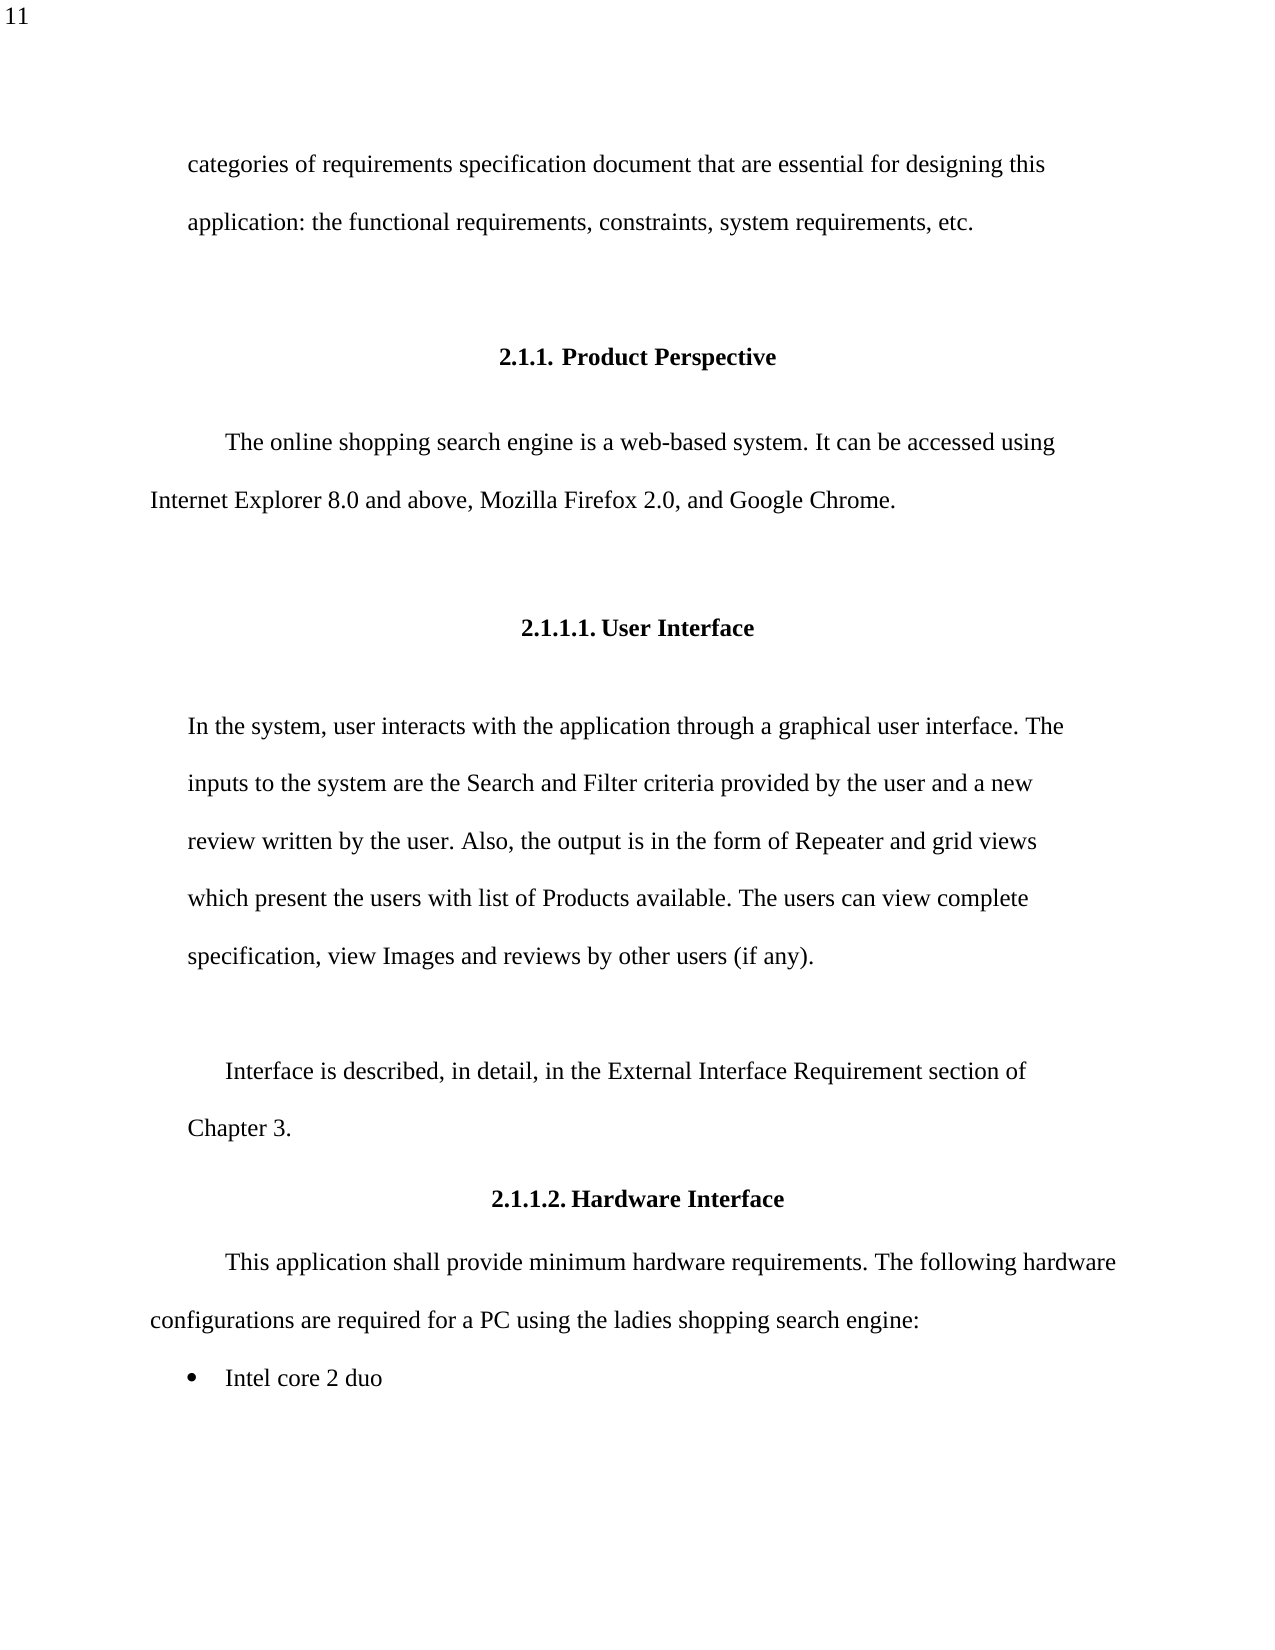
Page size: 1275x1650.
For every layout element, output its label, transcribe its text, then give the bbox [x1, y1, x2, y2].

text categories of requirements specification document that are essential for designing this application: the functional requirements, constraints, system requirements, etc. [187, 149, 1048, 235]
text Interface is described, in detail, in the External Interface Requirement section of Chapter 3. [187, 1056, 1106, 1142]
text The online shopping search engine is a web-based system. It can be accessed using Internet Explorer 8.0 and above, Mozilla Firefox 2.0, and Google Chrome. [150, 427, 1077, 514]
list Intel core 2 duo [187, 1363, 1156, 1391]
subtitle Product Perspective [499, 342, 1156, 371]
list In the system, user interacts with the application through a graphical user interface. The inputs to the system are the Search and Filter criteria provided by the user and a new review written by the user. Also, the output is in the form of Repeater and grid views which present the users with list of Products available. The users can view complete specification, view Images and reviews by other users (if any). [187, 711, 1103, 970]
text This application shall provide minimum hardware requirements. The following hardware configurations are required for a PC using the ladies shopping search engine: [150, 1247, 1123, 1334]
subtitle Hardware Interface [491, 1184, 1156, 1213]
subtitle User Interface [521, 613, 1156, 642]
